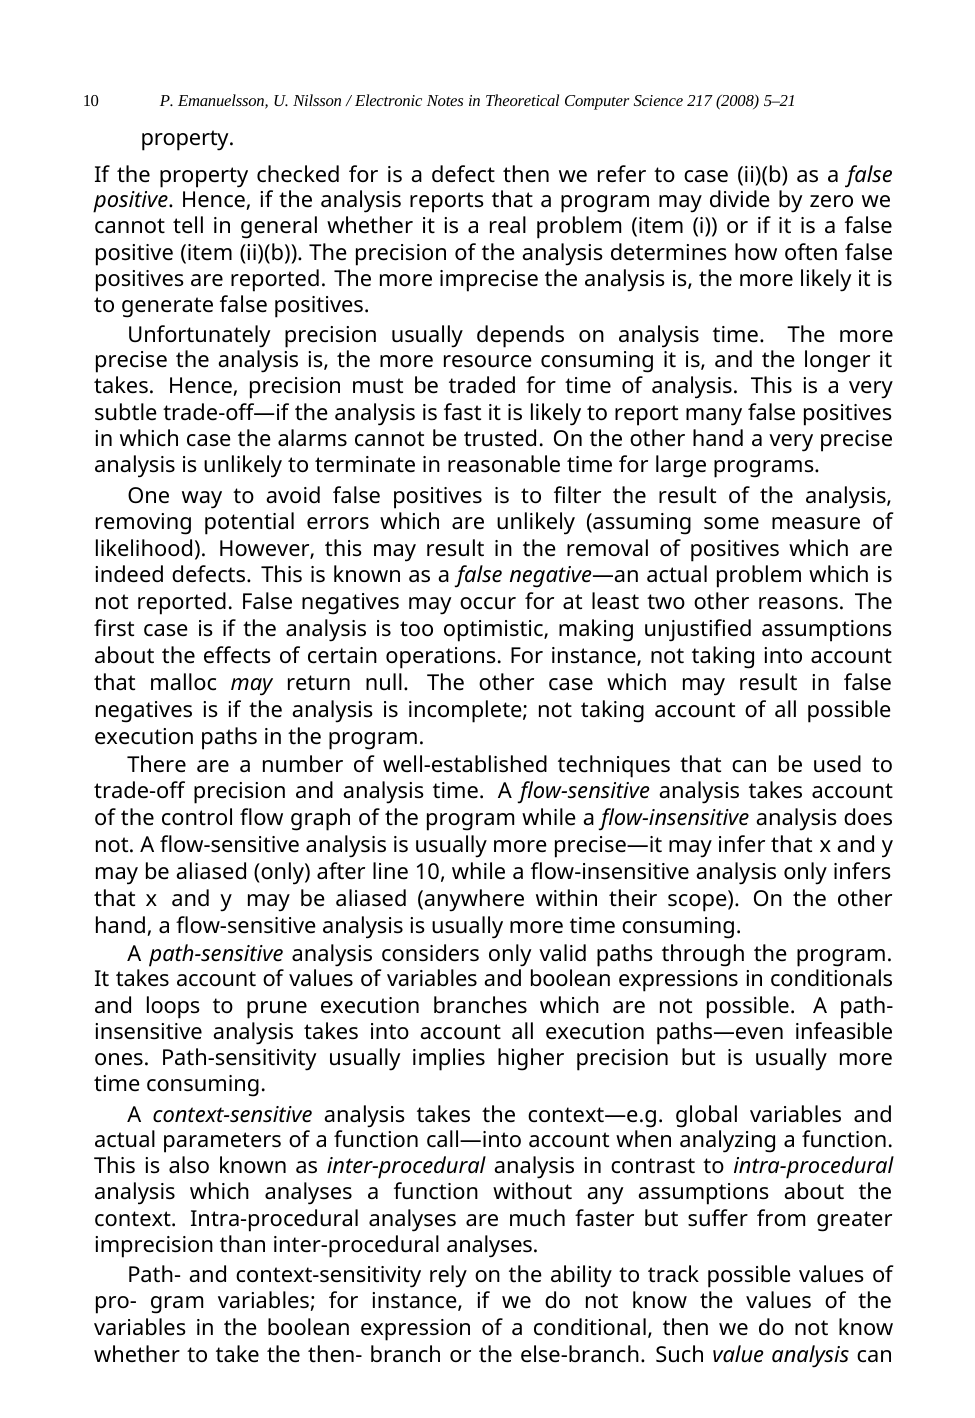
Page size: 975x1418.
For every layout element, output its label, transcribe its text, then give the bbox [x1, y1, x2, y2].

text One way to avoid false positives is to filter the result of the analysis, removing potential errors which are unlikely (assuming some measure of likelihood). However, this may result in the removal of positives which are indeed defects. This is known as a false negative—an actual problem which is not reported. False negatives may occur for at least two other reasons. The first case is if the analysis is too optimistic, making unjustified assumptions about the effects of certain operations. For instance, not taking into account that malloc may return null. The other case which may result in false negatives is if the analysis is incomplete; not taking account of all possible execution paths in the program. [94, 482, 893, 751]
text property. [140, 122, 904, 151]
text There are a number of well-established techniques that can be used to trade-off precision and analysis time. A flow-sensitive analysis takes account of the control flow graph of the program while a flow-insensitive analysis does not. A flow-sensitive analysis is usually more precise—it may infer that x and y may be aliased (only) after line 10, while a flow-insensitive analysis only infers that x and y may be aliased (anywhere within their scope). On the other hand, a flow-sensitive analysis is usually more time consuming. [94, 751, 893, 939]
text A context-sensitive analysis takes the context—e.g. global variables and actual parameters of a function call—into account when analyzing a function. This is also known as inter-procedural analysis in contrast to intra-procedural analysis which analyses a function without any assumptions about the context. Intra-procedural analyses are much faster but suffer from greater imprecision than inter-procedural analyses. [94, 1101, 893, 1258]
text A path-sensitive analysis considers only valid paths through the program. It takes account of values of variables and boolean expressions in conditionals and loops to prune execution branches which are not possible. A path-insensitive analysis takes into account all execution paths—even infeasible ones. Path-sensitivity usually implies higher precision but is usually more time consuming. [94, 941, 893, 1098]
text Unfortunately precision usually depends on analysis time. The more precise the analysis is, the more resource consuming it is, and the longer it takes. Hence, precision must be traded for time of analysis. This is a very subtle trade-off—if the analysis is fast it is likely to report many false positives in which case the alarms cannot be trusted. On the other hand a very precise analysis is unlikely to terminate in reasonable time for large programs. [94, 322, 893, 479]
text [94, 1261, 893, 1369]
text If the property checked for is a defect then we refer to case (ii)(b) as a false positive. Hence, if the analysis reports that a program may divide by zero we cannot tell in general whether it is a real problem (item (i)) or if it is a false positive (item (ii)(b)). The precision of the analysis determines how often false positives are reported. The more imprecise the analysis is, the more likely it is to generate false positives. [94, 161, 893, 319]
